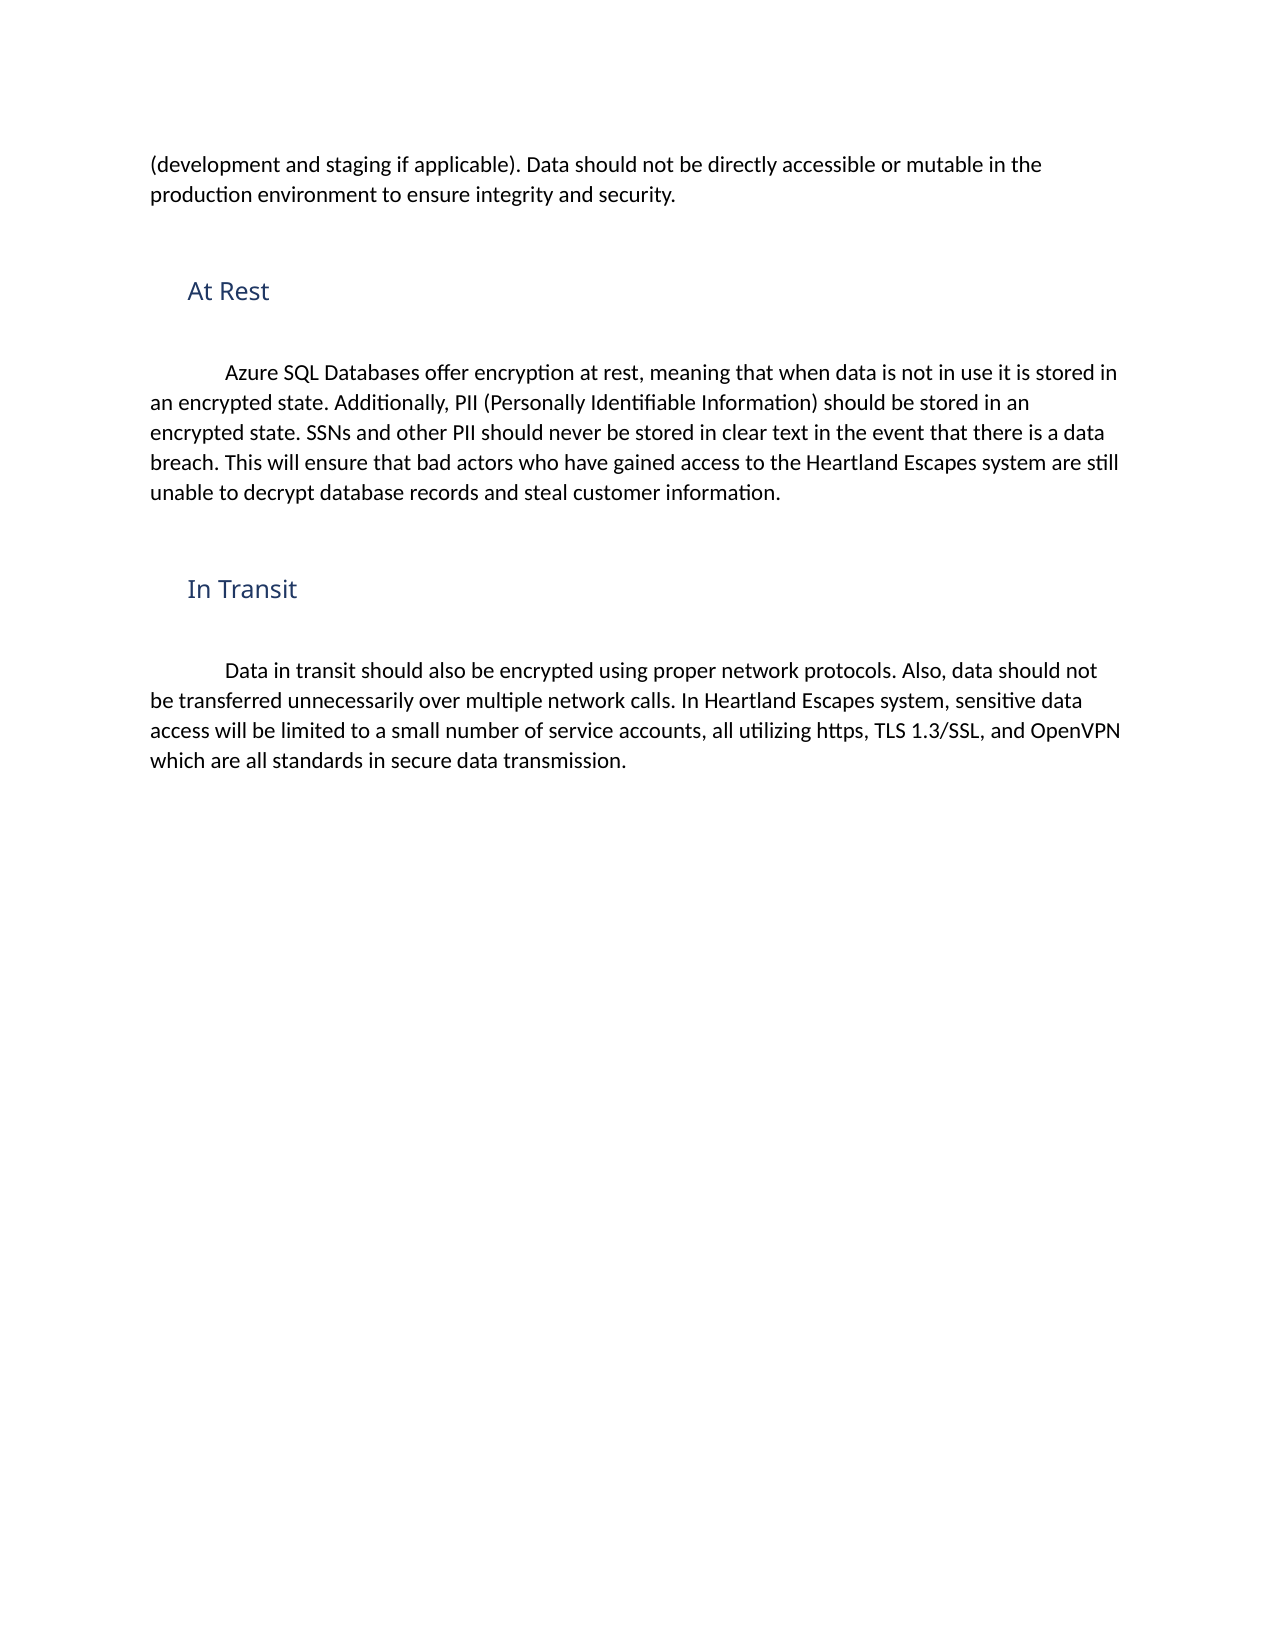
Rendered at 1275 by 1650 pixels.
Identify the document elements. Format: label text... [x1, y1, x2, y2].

subtitle In Transit [150, 572, 1125, 606]
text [150, 150, 1125, 208]
text Data in transit should also be encrypted using proper network protocols. Also, data should not be transferred unnecessarily over multiple network calls. In Heartland Escapes system, sensitive data access will be limited to a small number of service accounts, all utilizing https, TLS 1.3/SSL, and OpenVPN which are all standards in secure data transmission. [150, 656, 1125, 774]
text Azure SQL Databases offer encryption at rest, meaning that when data is not in use it is stored in an encrypted state. Additionally, PII (Personally Identifiable Information) should be stored in an encrypted state. SSNs and other PII should never be stored in clear text in the event that there is a data breach. This will ensure that bad actors who have gained access to the Heartland Escapes system are still unable to decrypt database records and steal customer information. [150, 358, 1125, 506]
subtitle At Rest [150, 274, 1125, 308]
